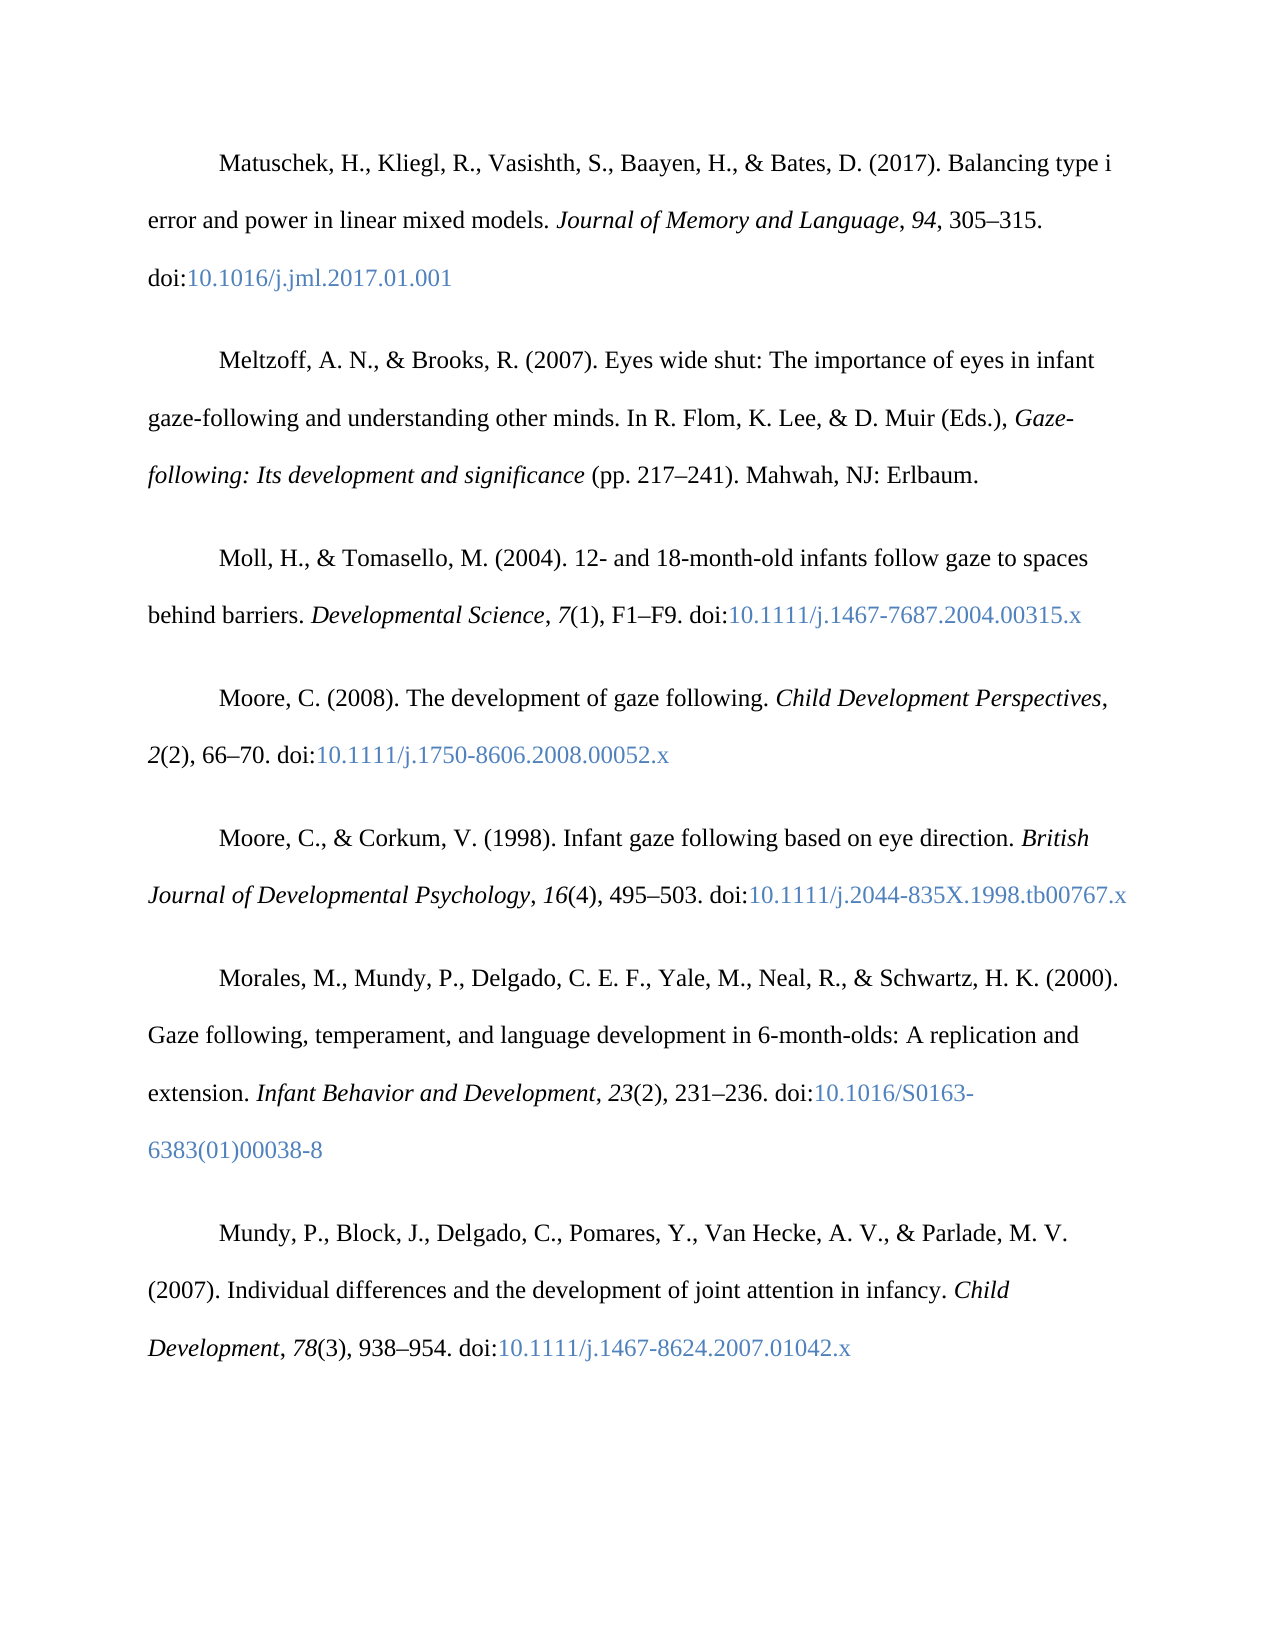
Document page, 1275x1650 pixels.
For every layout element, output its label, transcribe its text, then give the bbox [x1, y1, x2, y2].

text Moll, H., & Tomasello, M. (2004). 12- and 18-month-old infants follow gaze to spaces behind barriers. Developmental Science, 7(1), F1–F9. doi:10.1111/j.1467-7687.2004.00315.x [148, 543, 1127, 629]
text Moore, C. (2008). The development of gaze following. Child Development Perspectives, 2(2), 66–70. doi:10.1111/j.1750-8606.2008.00052.x [148, 683, 1127, 769]
text Morales, M., Mundy, P., Delgado, C. E. F., Yale, M., Neal, R., & Schwartz, H. K. (2000). Gaze following, temperament, and language development in 6-month-olds: A replication and extension. Infant Behavior and Development, 23(2), 231–236. doi:10.1016/S0163-6383(01)00038-8 [148, 963, 1127, 1164]
text Matuschek, H., Kliegl, R., Vasishth, S., Baayen, H., & Bates, D. (2017). Balancing type i error and power in linear mixed models. Journal of Memory and Language, 94, 305–315. doi:10.1016/j.jml.2017.01.001 [148, 148, 1127, 291]
text Mundy, P., Block, J., Delgado, C., Pomares, Y., Van Hecke, A. V., & Parlade, M. V. (2007). Individual differences and the development of joint attention in infancy. Child Development, 78(3), 938–954. doi:10.1111/j.1467-8624.2007.01042.x [148, 1218, 1127, 1361]
text Moore, C., & Corkum, V. (1998). Infant gaze following based on eye direction. British Journal of Developmental Psychology, 16(4), 495–503. doi:10.1111/j.2044-835X.1998.tb00767.x [148, 823, 1127, 909]
text Meltzoff, A. N., & Brooks, R. (2007). Eyes wide shut: The importance of eyes in infant gaze-following and understanding other minds. In R. Flom, K. Lee, & D. Muir (Eds.), Gaze-following: Its development and significance (pp. 217–241). Mahwah, NJ: Erlbaum. [148, 345, 1127, 489]
